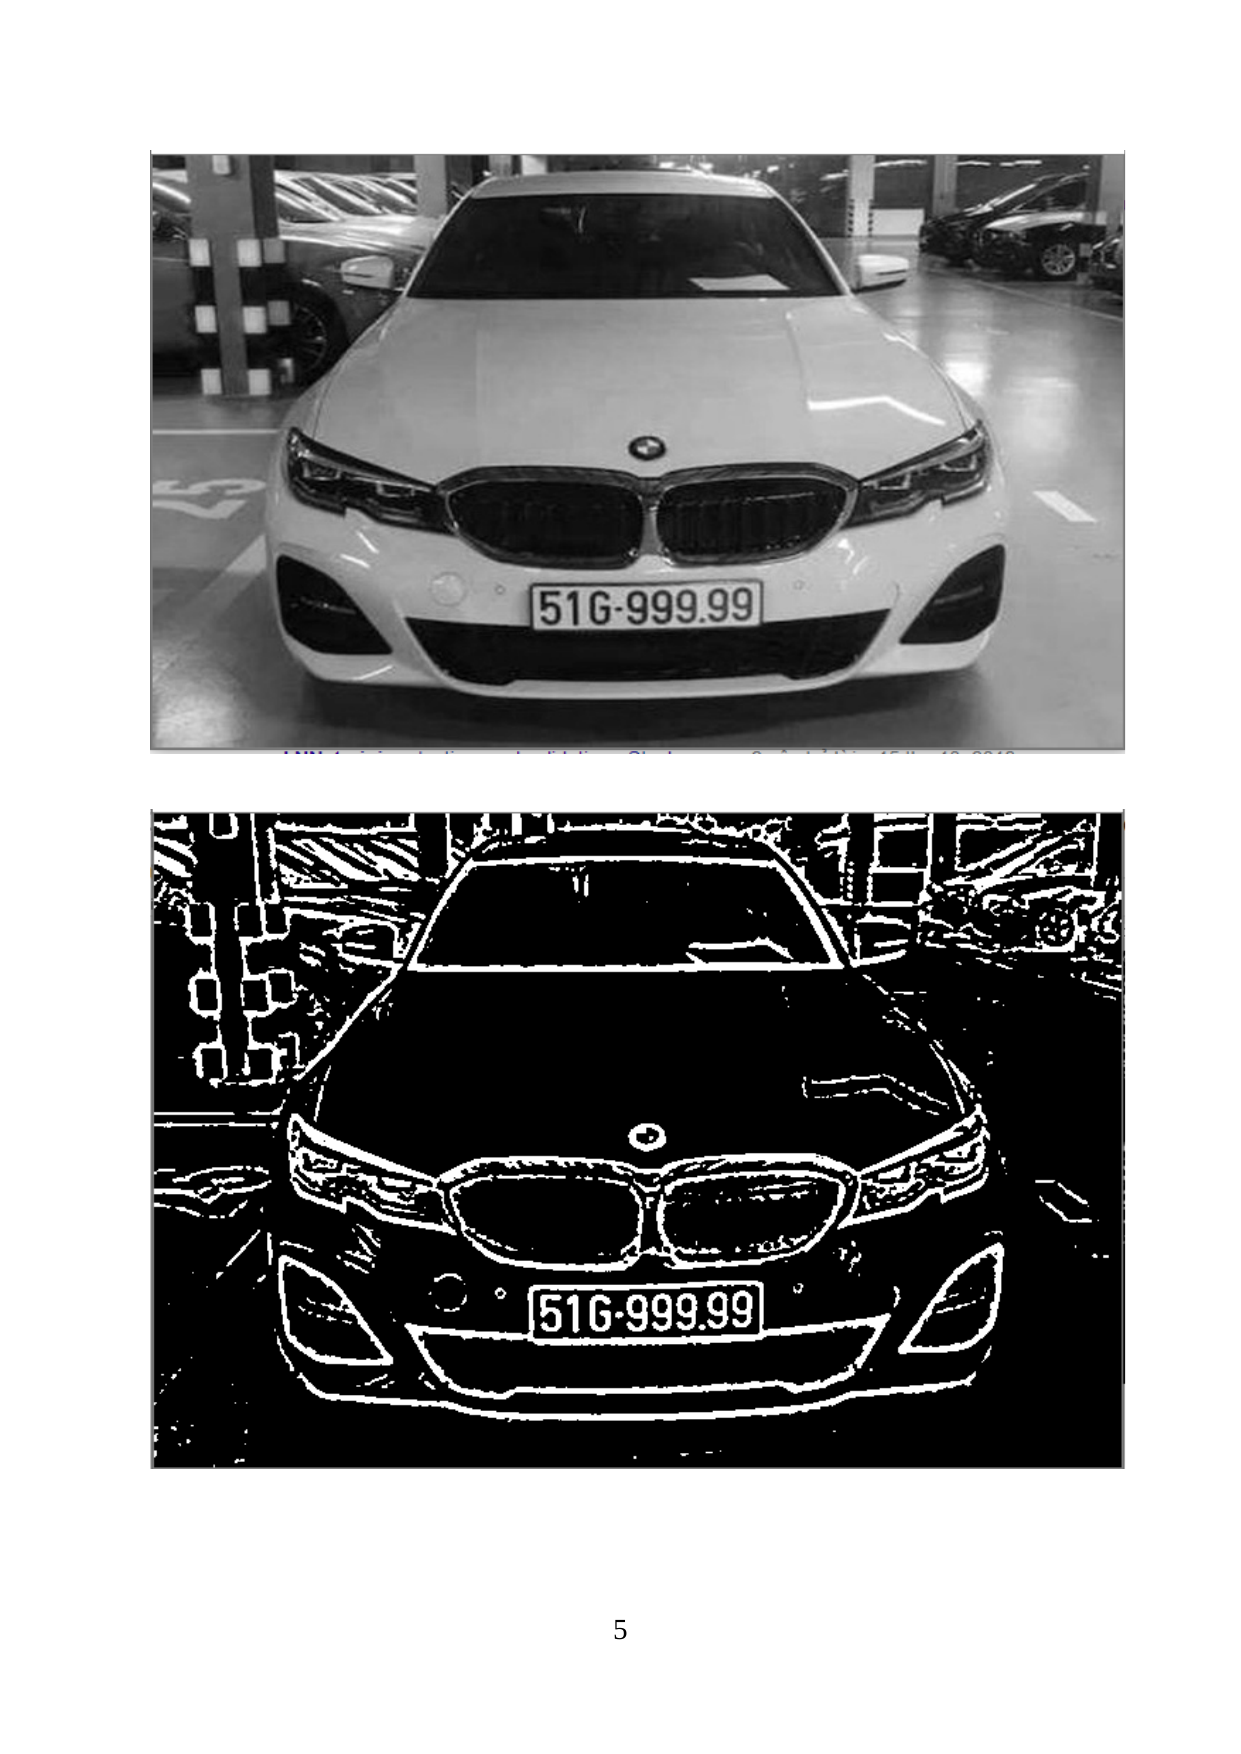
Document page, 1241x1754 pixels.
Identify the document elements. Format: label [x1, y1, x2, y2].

picture [150, 809, 1125, 1469]
picture [150, 150, 1125, 754]
